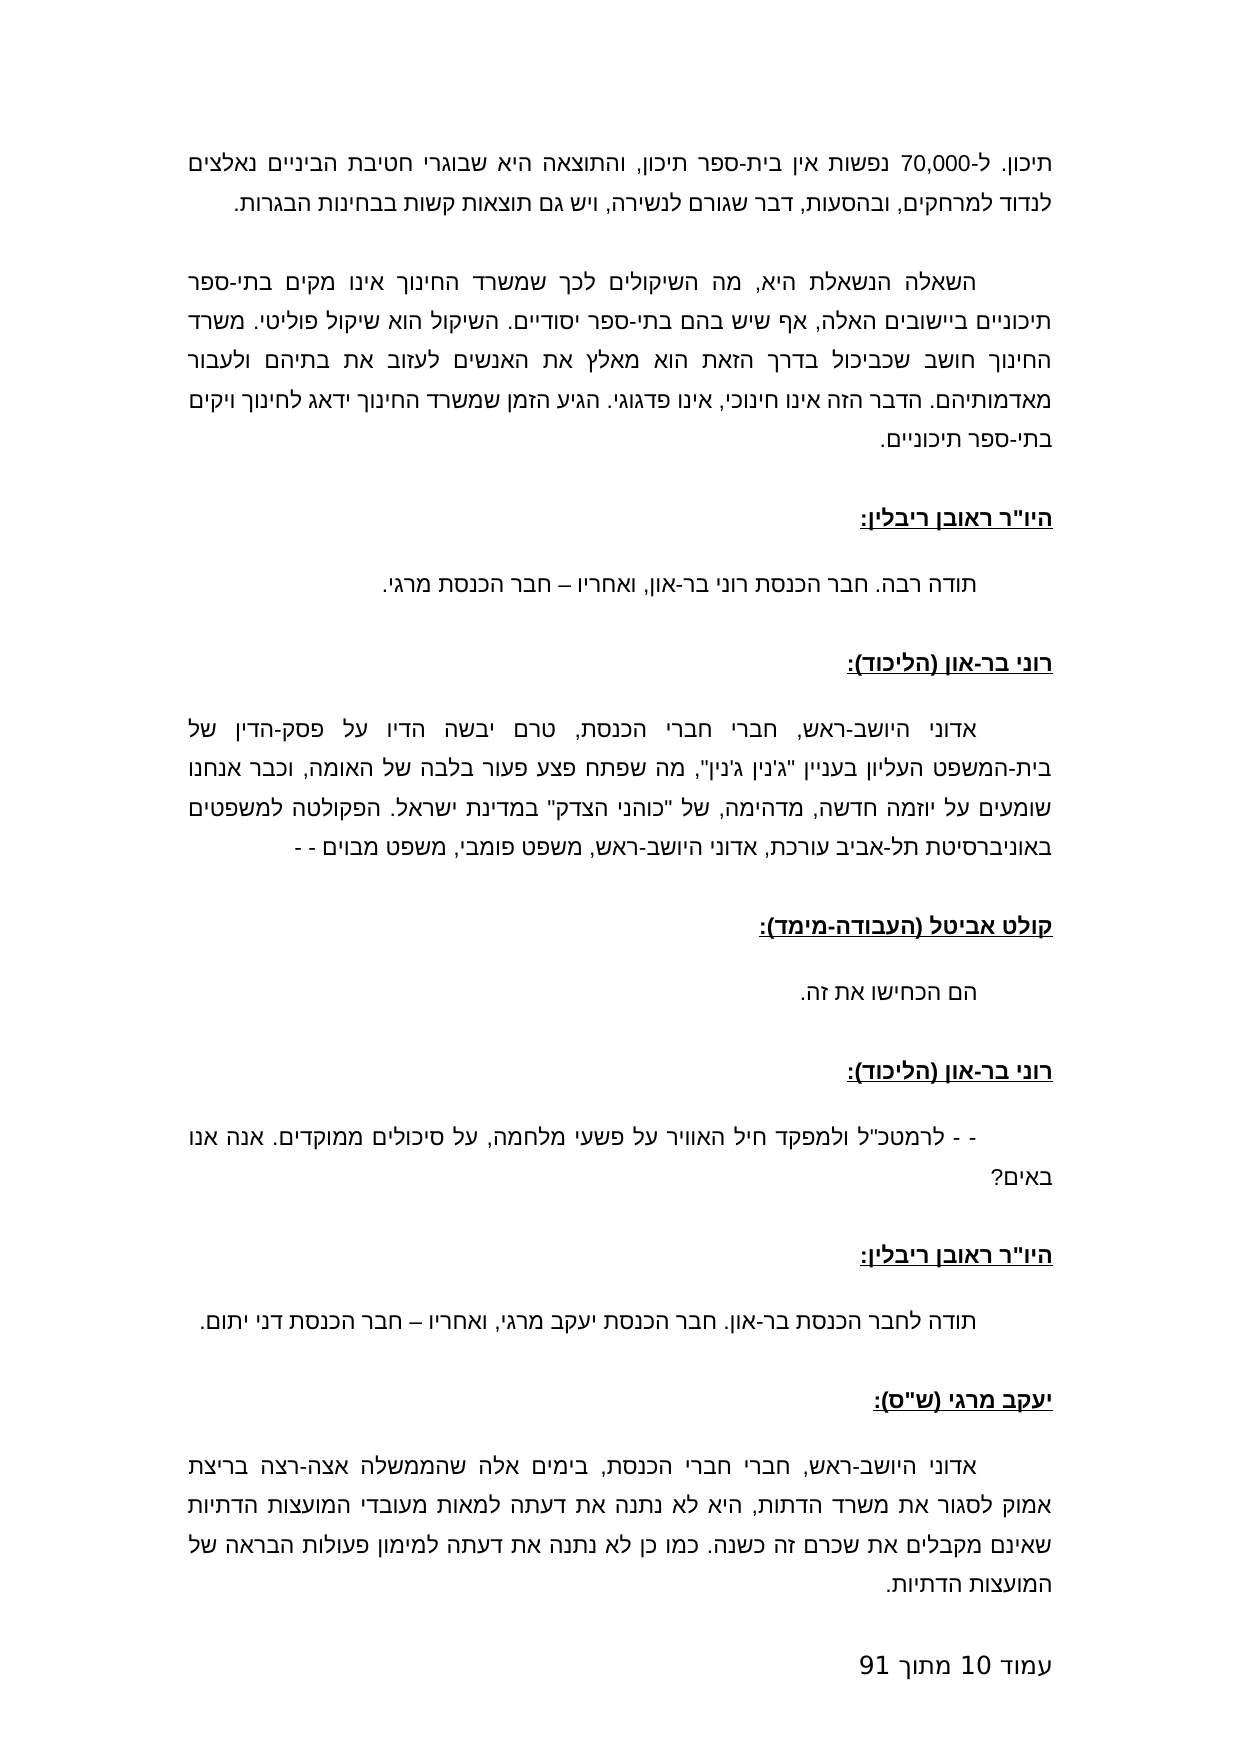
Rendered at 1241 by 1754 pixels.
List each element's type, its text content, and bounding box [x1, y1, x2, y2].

text רוני בר-און (הליכוד): [187, 650, 1053, 676]
text - - לרמטכ"ל ולמפקד חיל האוויר על פשעי מלחמה, על סיכולים ממוקדים. אנה אנו באים? [187, 1124, 1053, 1190]
text רוני בר-און (הליכוד): [187, 1058, 1053, 1084]
text אדוני היושב-ראש, חברי חברי הכנסת, בימים אלה שהממשלה אצה-רצה בריצת אמוק לסגור את משרד הדתות, היא לא נתנה את דעתה למאות מעובדי המועצות הדתיות שאינם מקבלים את שכרם זה כשנה. כמו כן לא נתנה את דעתה למימון פעולות הבראה של המועצות הדתיות. [187, 1453, 1053, 1598]
text השאלה הנשאלת היא, מה השיקולים לכך שמשרד החינוך אינו מקים בתי-ספר תיכוניים ביישובים האלה, אף שיש בהם בתי-ספר יסודיים. השיקול הוא שיקול פוליטי. משרד החינוך חושב שכביכול בדרך הזאת הוא מאלץ את האנשים לעזוב את בתיהם ולעבור מאדמותיהם. הדבר הזה אינו חינוכי, אינו פדגוגי. הגיע הזמן שמשרד החינוך ידאג לחינוך ויקים בתי-ספר תיכוניים. [187, 268, 1053, 453]
text היו"ר ראובן ריבלין: [187, 505, 1053, 532]
text תודה לחבר הכנסת בר-און. חבר הכנסת יעקב מרגי, ואחריו – חבר הכנסת דני יתום. [187, 1308, 1053, 1334]
text הם הכחישו את זה. [187, 979, 1053, 1006]
text קולט אביטל (העבודה-מימד): [187, 913, 1053, 940]
text אדוני היושב-ראש, חברי חברי הכנסת, טרם יבשה הדיו על פסק-הדין של בית-המשפט העליון בעניין "ג'נין ג'נין", מה שפתח פצע פעור בלבה של האומה, וכבר אנחנו שומעים על יוזמה חדשה, מדהימה, של "כוהני הצדק" במדינת ישראל. הפקולטה למשפטים באוניברסיטת תל-אביב עורכת, אדוני היושב-ראש, משפט פומבי, משפט מבוים - - [187, 716, 1053, 861]
text היו"ר ראובן ריבלין: [187, 1242, 1053, 1269]
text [187, 150, 1053, 216]
text תודה רבה. חבר הכנסת רוני בר-און, ואחריו – חבר הכנסת מרגי. [187, 571, 1053, 597]
text יעקב מרגי (ש"ס): [187, 1387, 1053, 1413]
